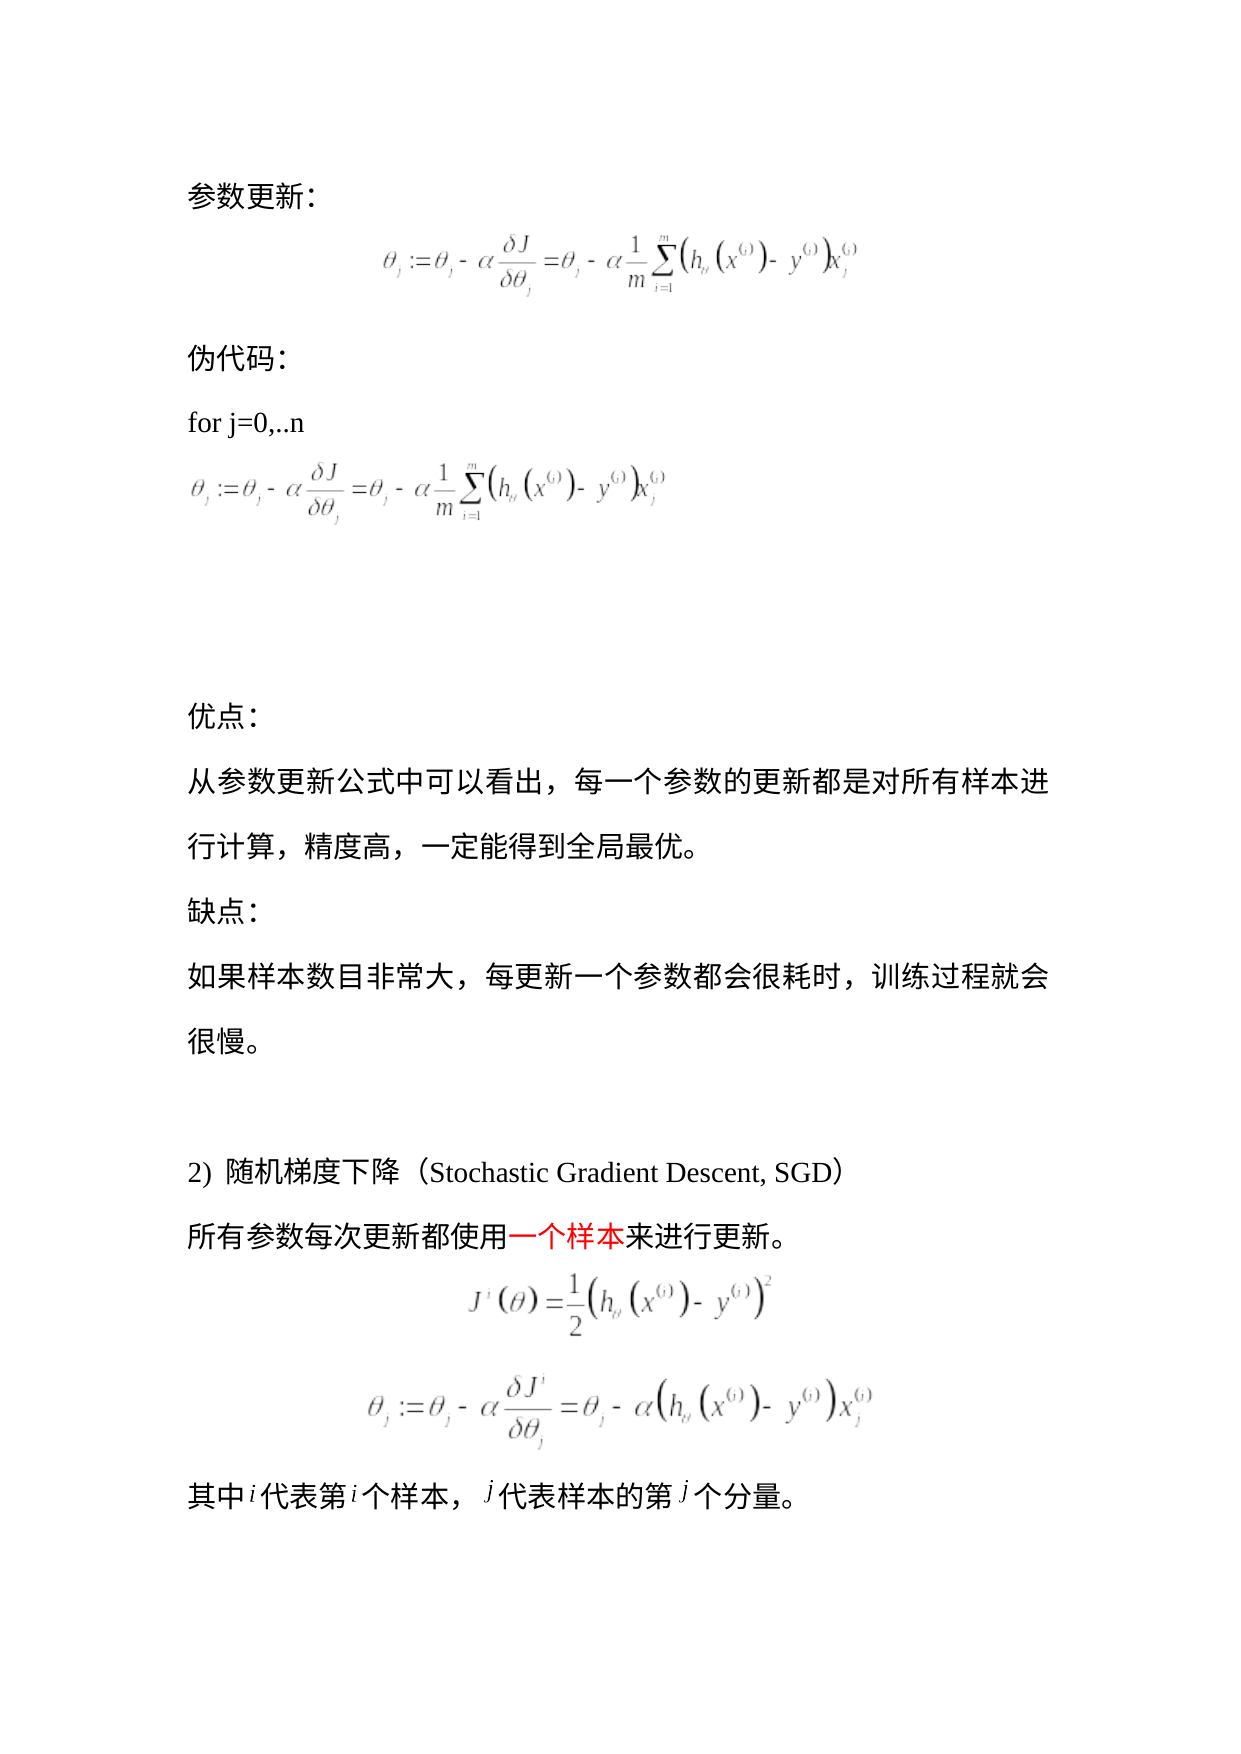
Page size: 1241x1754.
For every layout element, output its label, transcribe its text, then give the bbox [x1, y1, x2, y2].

list 随机梯度下降（Stochastic Gradient Descent, SGD） [187, 1137, 1053, 1202]
text 参数更新： [187, 162, 1053, 227]
text 从参数更新公式中可以看出，每一个参数的更新都是对所有样本进行计算，精度高，一定能得到全局最优。 [187, 747, 1053, 877]
text for j=0,..n [187, 389, 1053, 454]
text 如果样本数目非常大，每更新一个参数都会很耗时，训练过程就会很慢。 [187, 942, 1053, 1072]
text 优点： [187, 682, 1053, 747]
text 缺点： [187, 877, 1053, 942]
text 其中代表第个样本，代表样本的第个分量。 [187, 1462, 1053, 1527]
text 所有参数每次更新都使用一个样本来进行更新。 [187, 1202, 1053, 1267]
text 伪代码： [187, 324, 1053, 389]
